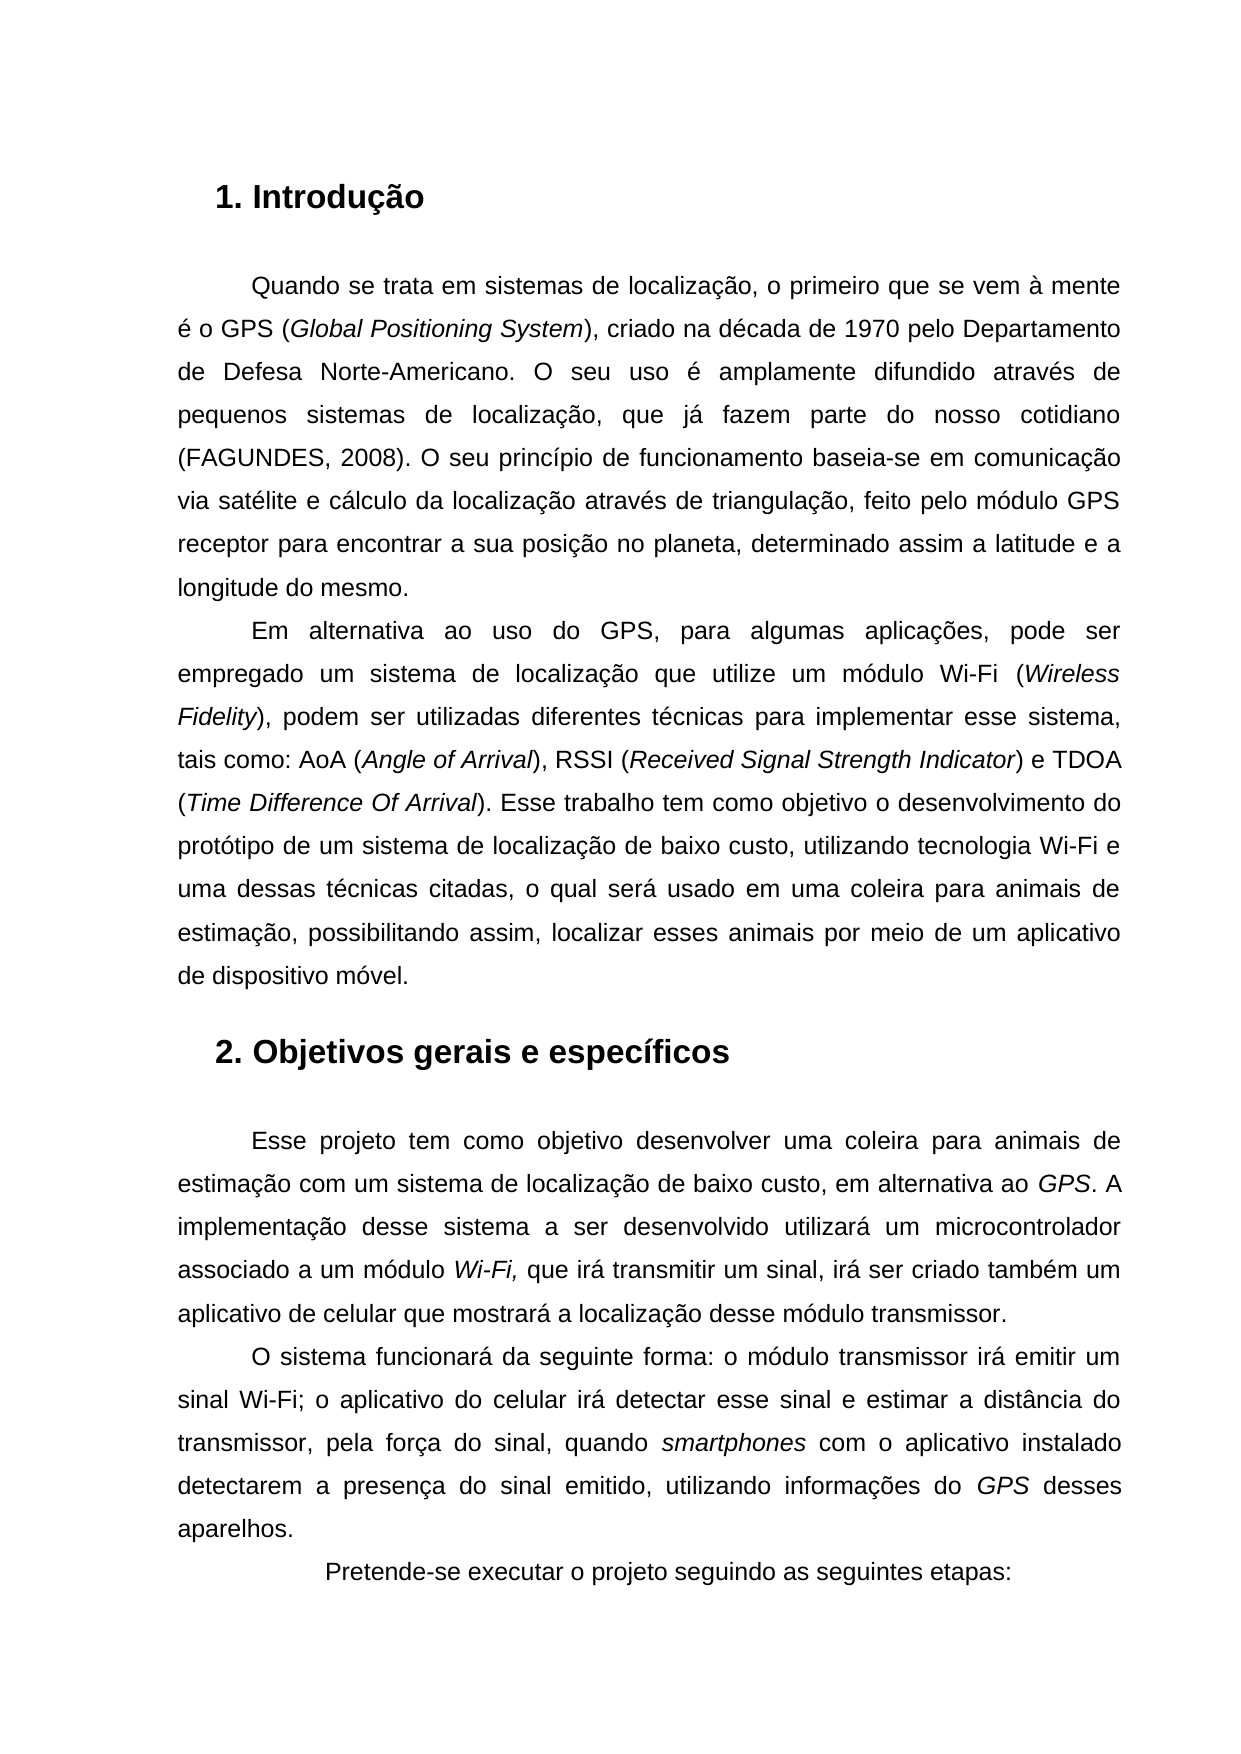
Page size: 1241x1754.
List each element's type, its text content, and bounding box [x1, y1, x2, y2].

text O sistema funcionará da seguinte forma: o módulo transmissor irá emitir um sinal Wi-Fi; o aplicativo do celular irá detectar esse sinal e estimar a distância do transmissor, pela força do sinal, quando smartphones com o aplicativo instalado detectarem a presença do sinal emitido, utilizando informações do GPS desses aparelhos. [177, 1342, 1122, 1543]
text Esse projeto tem como objetivo desenvolver uma coleira para animais de estimação com um sistema de localização de baixo custo, em alternativa ao GPS. A implementação desse sistema a ser desenvolvido utilizará um microcontrolador associado a um módulo Wi-Fi, que irá transmitir um sinal, irá ser criado também um aplicativo de celular que mostrará a localização desse módulo transmissor. [177, 1126, 1122, 1327]
list Introdução [215, 177, 1122, 216]
text Pretende-se executar o projeto seguindo as seguintes etapas: [177, 1557, 1122, 1586]
list Objetivos gerais e específicos [215, 1033, 1122, 1071]
text Em alternativa ao uso do GPS, para algumas aplicações, pode ser empregado um sistema de localização que utilize um módulo Wi-Fi (Wireless Fidelity), podem ser utilizadas diferentes técnicas para implementar esse sistema, tais como: AoA (Angle of Arrival), RSSI (Received Signal Strength Indicator) e TDOA (Time Difference Of Arrival). Esse trabalho tem como objetivo o desenvolvimento do protótipo de um sistema de localização de baixo custo, utilizando tecnologia Wi-Fi e uma dessas técnicas citadas, o qual será usado em uma coleira para animais de estimação, possibilitando assim, localizar esses animais por meio de um aplicativo de dispositivo móvel. [177, 616, 1122, 989]
text Quando se trata em sistemas de localização, o primeiro que se vem à mente é o GPS (Global Positioning System), criado na década de 1970 pelo Departamento de Defesa Norte-Americano. O seu uso é amplamente difundido através de pequenos sistemas de localização, que já fazem parte do nosso cotidiano (FAGUNDES, 2008). O seu princípio de funcionamento baseia-se em comunicação via satélite e cálculo da localização através de triangulação, feito pelo módulo GPS receptor para encontrar a sua posição no planeta, determinado assim a latitude e a longitude do mesmo. [177, 271, 1122, 601]
